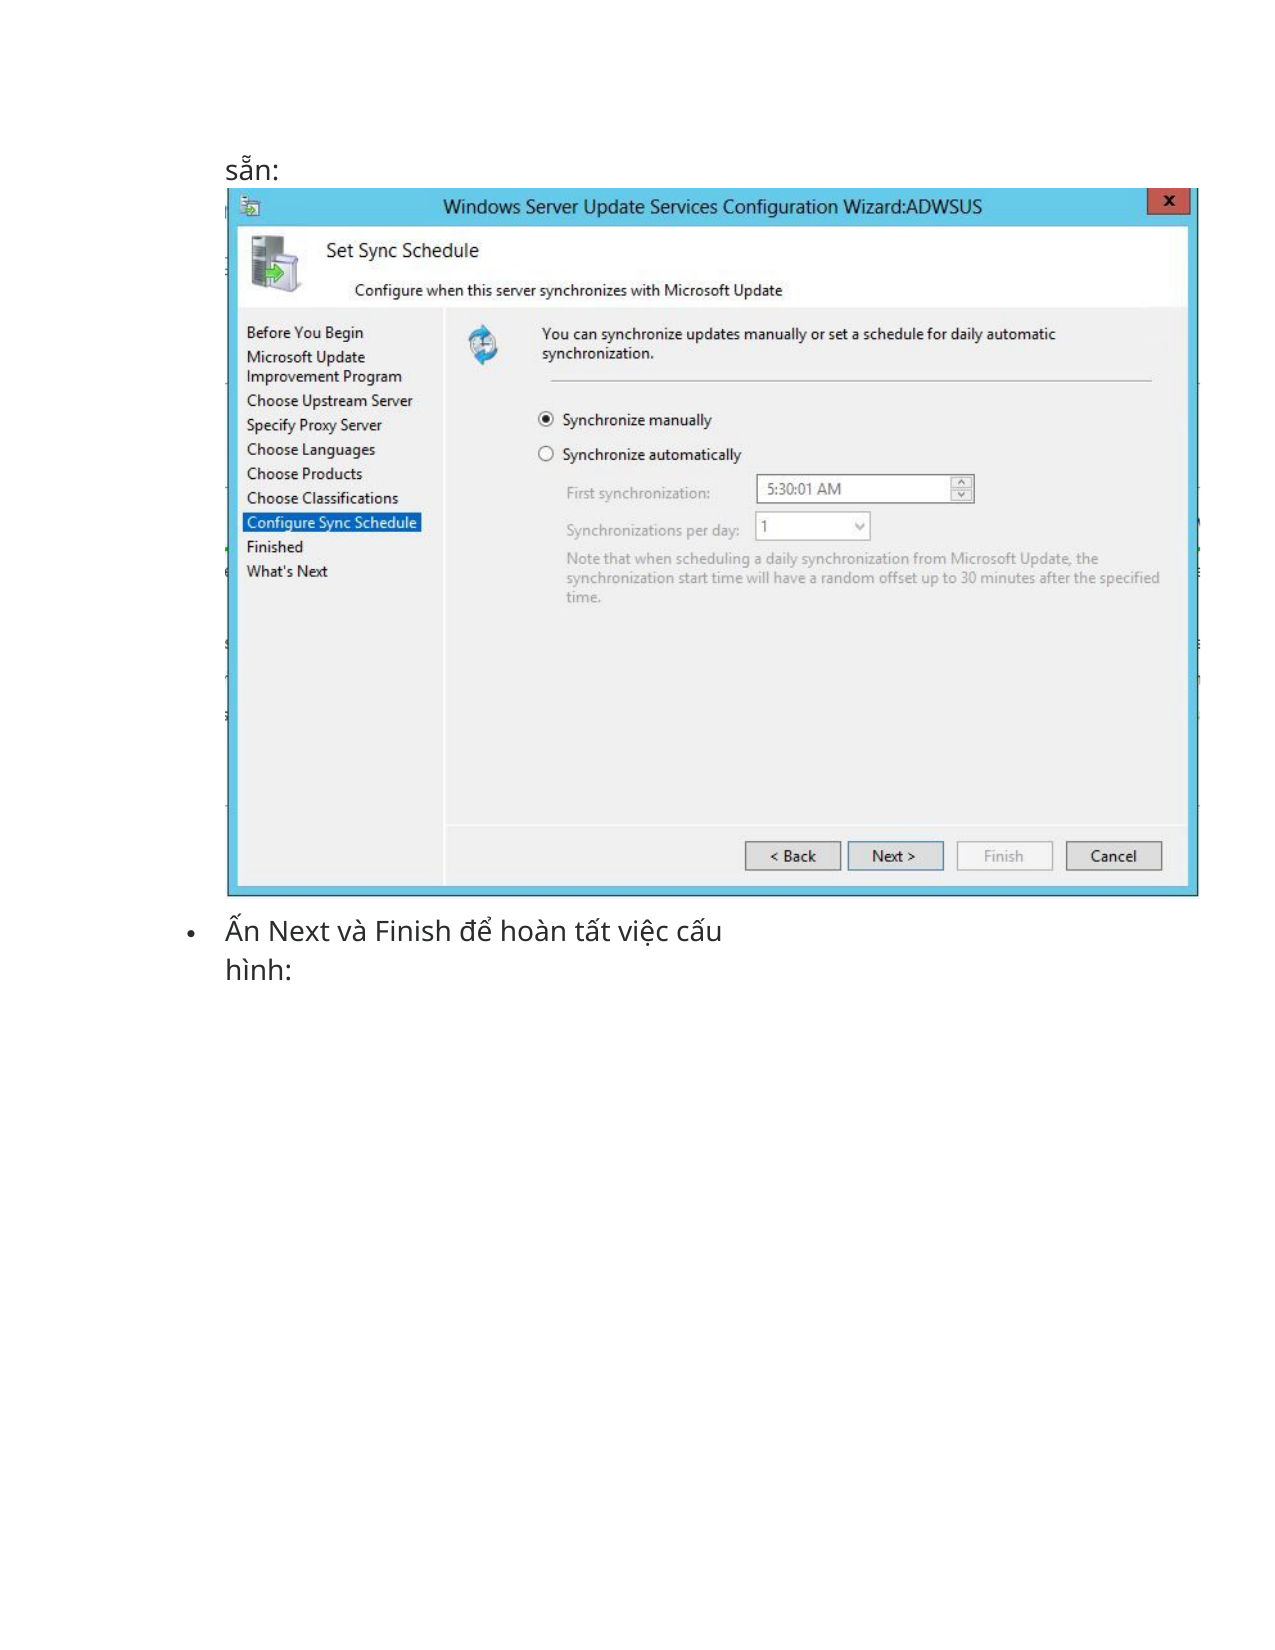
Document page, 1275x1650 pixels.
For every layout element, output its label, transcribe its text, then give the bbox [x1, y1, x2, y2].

list Ấn Next và Finish để hoàn tất việc cấu hình: [187, 912, 1125, 988]
picture [225, 188, 1200, 899]
